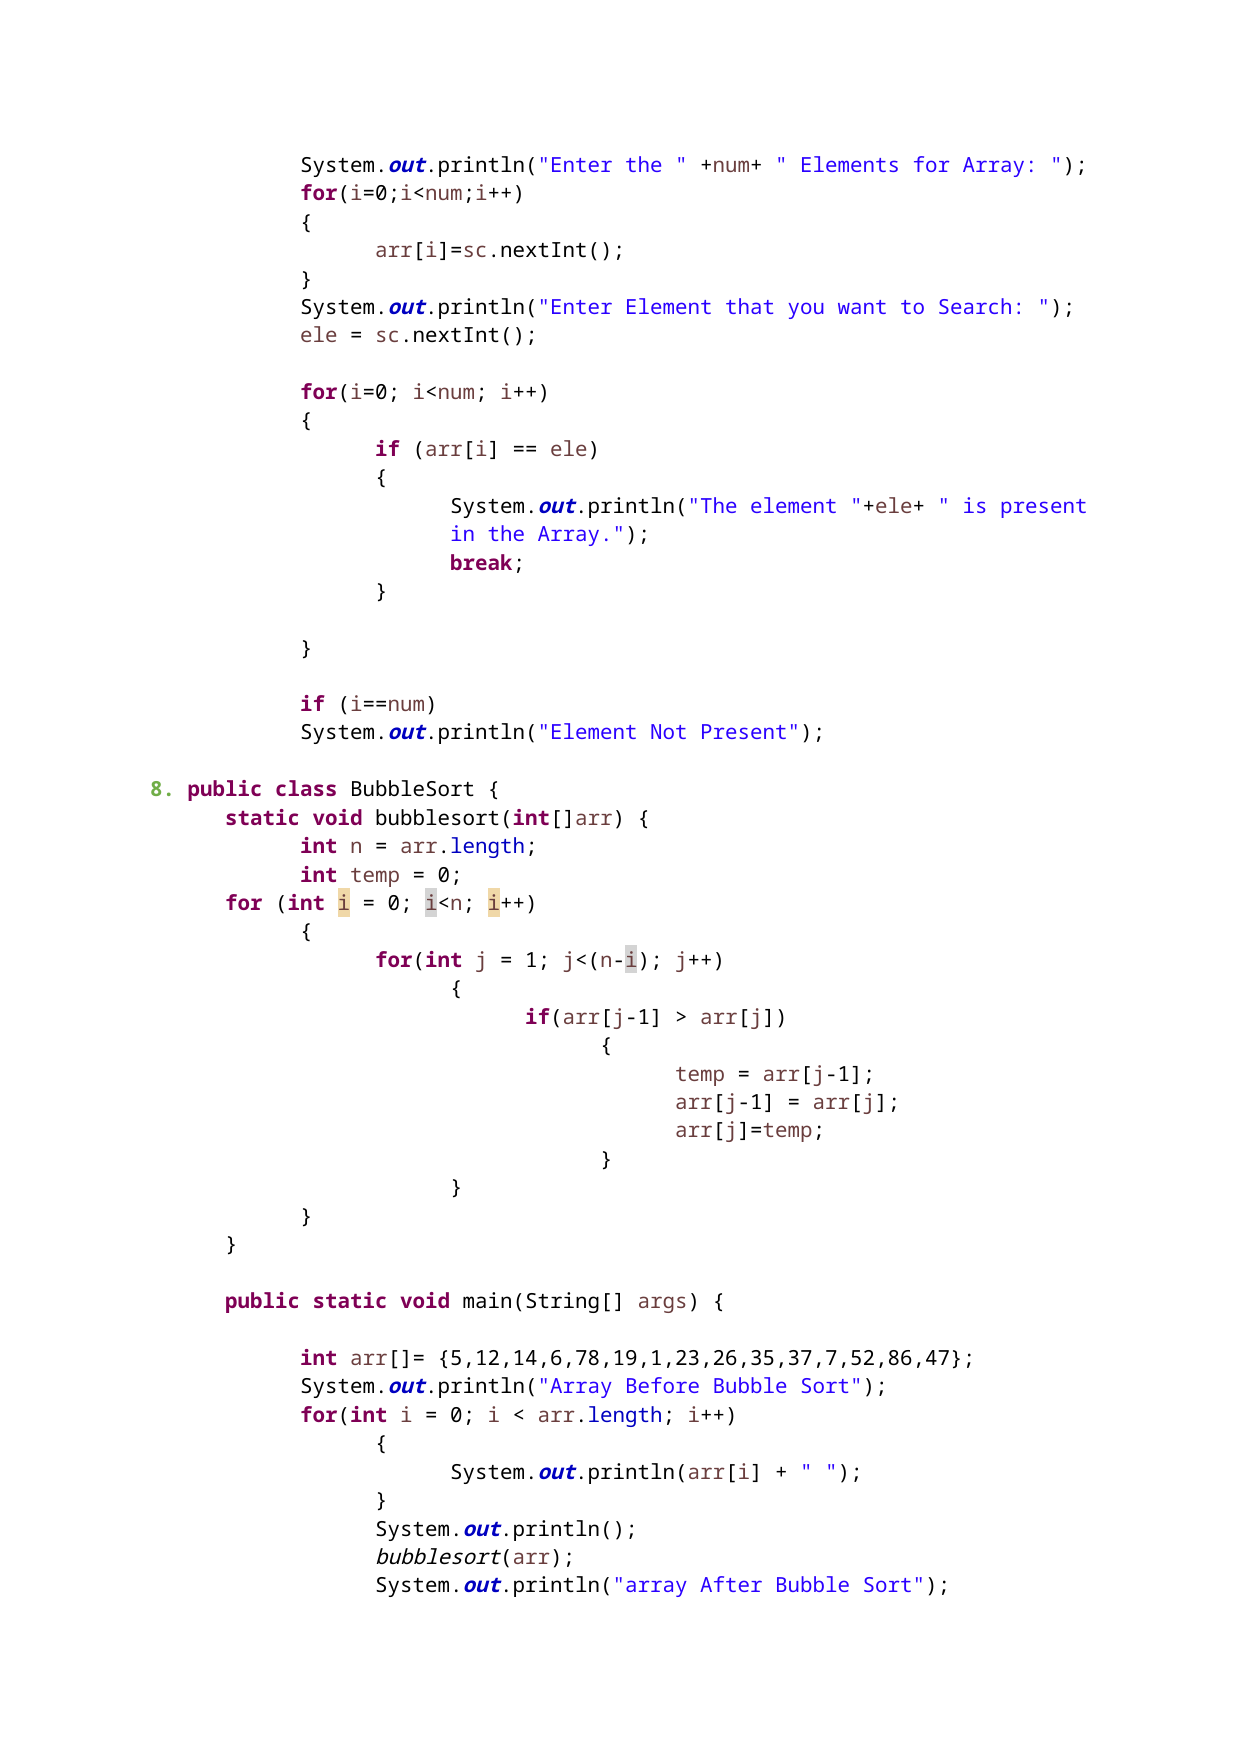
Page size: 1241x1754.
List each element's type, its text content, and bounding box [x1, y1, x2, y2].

list temp = arr[j-1]; [225, 1059, 1090, 1087]
text System.out.println("Enter the " +num+ " Elements for Array: "); [150, 150, 1090, 178]
list arr[j-1] = arr[j]; [225, 1087, 1090, 1116]
list int n = arr.length; [225, 831, 1090, 860]
text for(i=0;i<num;i++) [150, 178, 1090, 207]
list } [225, 1229, 1090, 1258]
text { [150, 406, 1090, 434]
list { [225, 973, 1090, 1002]
text arr[i]=sc.nextInt(); [150, 235, 1090, 264]
list int arr[]= {5,12,14,6,78,19,1,23,26,35,37,7,52,86,47}; [225, 1343, 1090, 1372]
text } [150, 264, 1090, 292]
list System.out.println("Array Before Bubble Sort"); [225, 1372, 1090, 1400]
text } [150, 633, 1090, 661]
list int temp = 0; [225, 860, 1090, 888]
list for (int i = 0; i<n; i++) [225, 888, 338, 917]
list for(int j = 1; j<(n-i); j++) [225, 945, 625, 973]
list for(int j = 1; j<(n-i); j++) [637, 945, 1090, 973]
list for (int i = 0; i<n; i++) [350, 888, 425, 917]
list { [225, 1428, 1090, 1457]
text } [150, 576, 1090, 604]
text { [150, 462, 1090, 491]
text for(i=0; i<num; i++) [150, 377, 1090, 406]
list System.out.println("array After Bubble Sort"); [225, 1571, 1090, 1599]
list } [225, 1485, 1090, 1514]
list for (int i = 0; i<n; i++) [500, 888, 1090, 917]
text if (arr[i] == ele) [150, 434, 1090, 462]
list } [225, 1144, 1090, 1172]
text System.out.println("Enter Element that you want to Search: "); [150, 292, 1090, 321]
text break; [150, 548, 1090, 576]
text { [150, 207, 1090, 235]
text for(int i = 0; i < arr.length; i++) [150, 1400, 1090, 1428]
text ele = sc.nextInt(); [150, 321, 1090, 349]
list static void bubblesort(int[]arr) { [225, 803, 1090, 831]
text if (i==num) [150, 689, 1090, 717]
list public class BubbleSort { [150, 774, 1090, 803]
text public static void main(String[] args) { [150, 1286, 1090, 1315]
text System.out.println(arr[i] + " "); [150, 1457, 1090, 1485]
list } [225, 1201, 1090, 1229]
list { [225, 1030, 1090, 1059]
list bubblesort(arr); [225, 1542, 1090, 1571]
text System.out.println("The element "+ele+ " is present in the Array."); [450, 491, 1090, 548]
list arr[j]=temp; [225, 1116, 1090, 1144]
list } [225, 1172, 1090, 1201]
list System.out.println(); [225, 1514, 1090, 1542]
list if(arr[j-1] > arr[j]) [225, 1002, 1090, 1030]
list { [225, 917, 1090, 945]
list System.out.println("Element Not Present"); [187, 717, 1090, 746]
